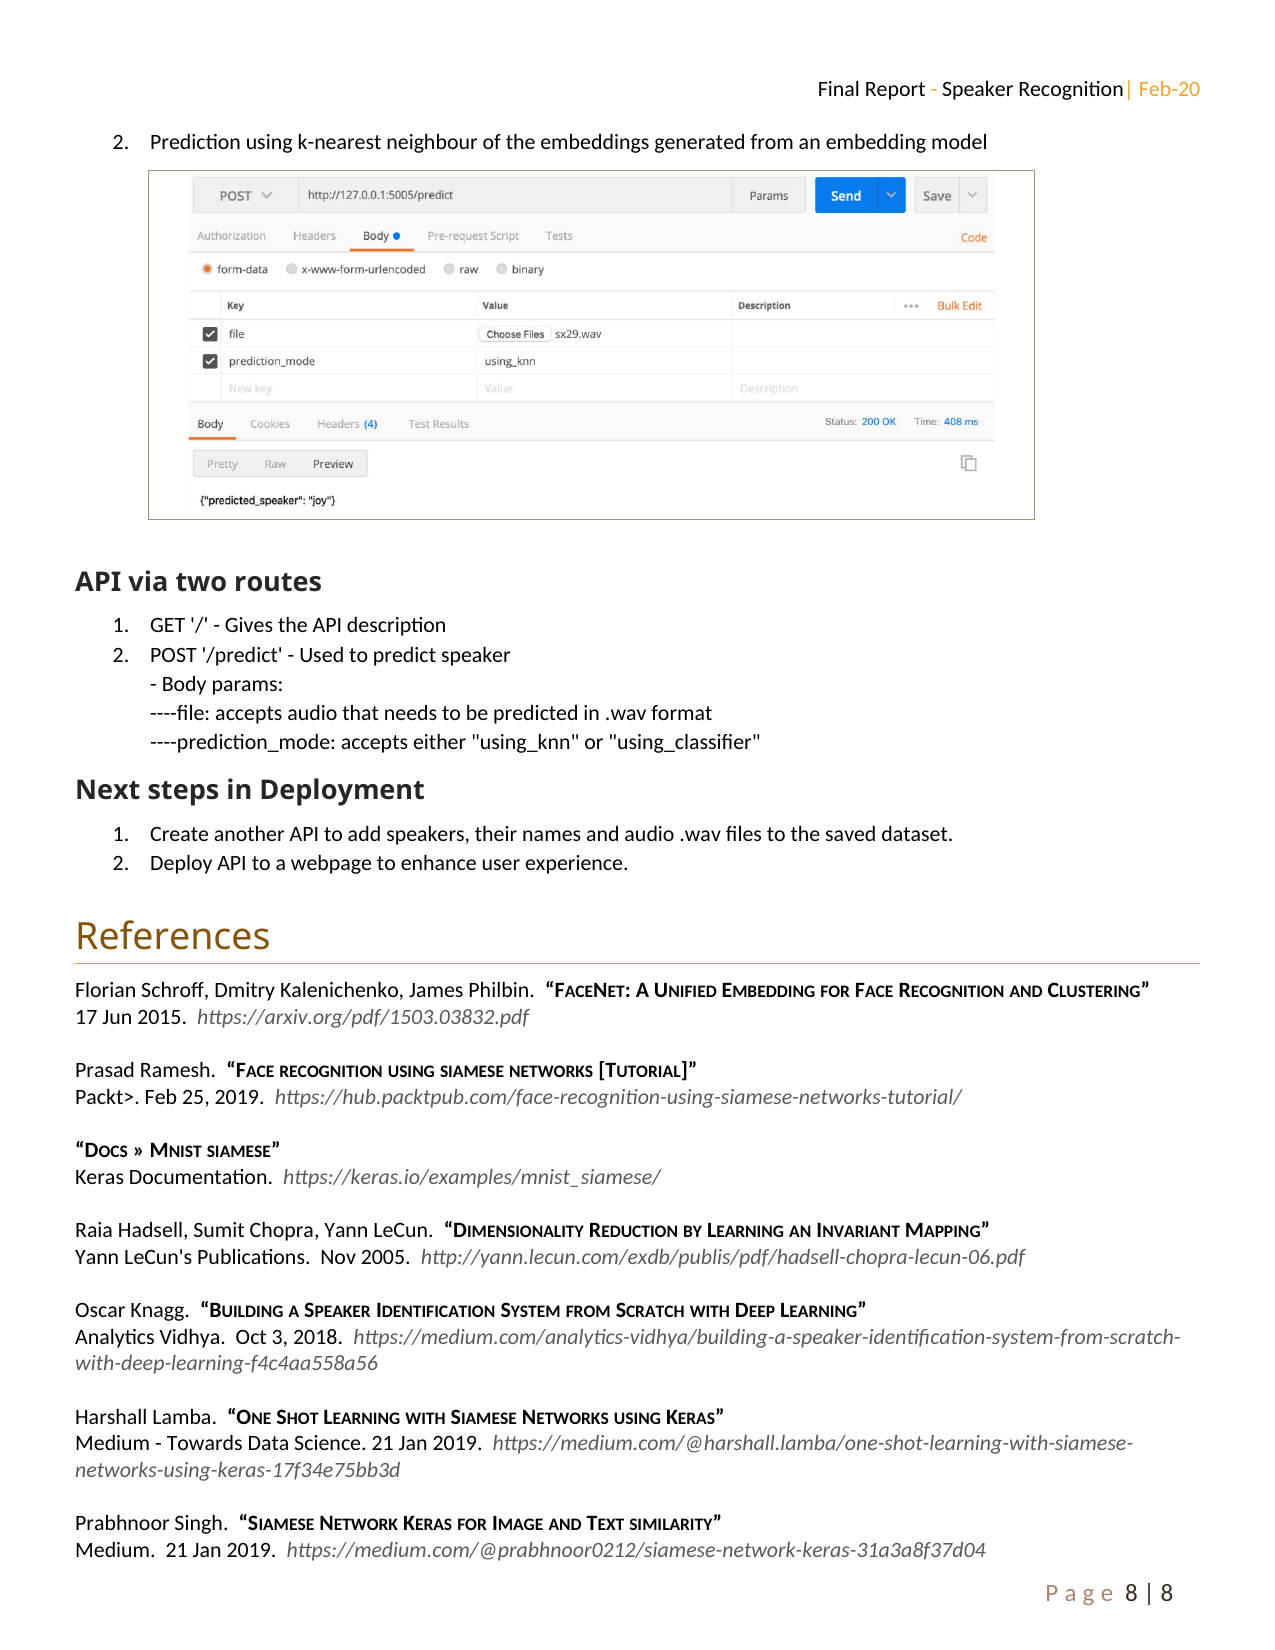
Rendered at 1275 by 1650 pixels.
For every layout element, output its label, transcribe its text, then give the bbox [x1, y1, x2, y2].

table_header [149, 171, 1034, 519]
text Prasad Ramesh. “Face recognition using siamese networks [Tutorial]” Packt>. Feb 25, 2019. https://hub.packtpub.com/face-recognition-using-siamese-networks-tutorial/ [75, 1056, 1200, 1109]
text Prabhnoor Singh. “Siamese Network Keras for Image and Text similarity” [75, 1509, 1200, 1536]
subtitle Next steps in Deployment [75, 770, 1200, 807]
text 17 Jun 2015. https://arxiv.org/pdf/1503.03832.pdf [75, 1003, 1200, 1029]
text Harshall Lamba. “One Shot Learning with Siamese Networks using Keras” [75, 1403, 1200, 1429]
text Oscar Knagg. “Building a Speaker Identification System from Scratch with Deep Learning” Analytics Vidhya. Oct 3, 2018. https://medium.com/analytics-vidhya/building-a-speaker-identification-system-from-scratch-with-deep-learning-f4c4aa558a56 [75, 1296, 1200, 1376]
list GET '/' - Gives the API description [112, 611, 1200, 638]
text Yann LeCun's Publications. Nov 2005. http://yann.lecun.com/exdb/publis/pdf/hadsell-chopra-lecun-06.pdf [75, 1243, 1200, 1269]
picture [188, 174, 995, 514]
list Deploy API to a webpage to enhance user experience. [112, 849, 1200, 876]
subtitle API via two routes [75, 562, 1200, 599]
text Raia Hadsell, Sumit Chopra, Yann LeCun. “Dimensionality Reduction by Learning an Invariant Mapping” [75, 1216, 1200, 1243]
text Keras Documentation. https://keras.io/examples/mnist_siamese/ [75, 1163, 1200, 1189]
list Prediction using k-nearest neighbour of the embeddings generated from an embedding model [112, 128, 1200, 155]
list Create another API to add speakers, their names and audio .wav files to the saved dataset. [112, 820, 1200, 846]
subtitle References [75, 909, 1200, 963]
text Medium. 21 Jan 2019. https://medium.com/@prabhnoor0212/siamese-network-keras-31a3a8f37d04 [75, 1536, 1200, 1563]
text Medium - Towards Data Science. 21 Jan 2019. https://medium.com/@harshall.lamba/one-shot-learning-with-siamese-networks-using-keras-17f34e75bb3d [75, 1429, 1200, 1483]
list POST '/predict' - Used to predict speaker - Body params: ----file: accepts audio that needs to be predicted in .wav format ----prediction_mode: accepts either "using_knn" or "using_classifier" [112, 641, 1200, 755]
text Florian Schroff, Dmitry Kalenichenko, James Philbin. “FaceNet: A Unified Embedding for Face Recognition and Clustering” [75, 976, 1200, 1003]
text “Docs » Mnist siamese” [75, 1136, 1200, 1163]
